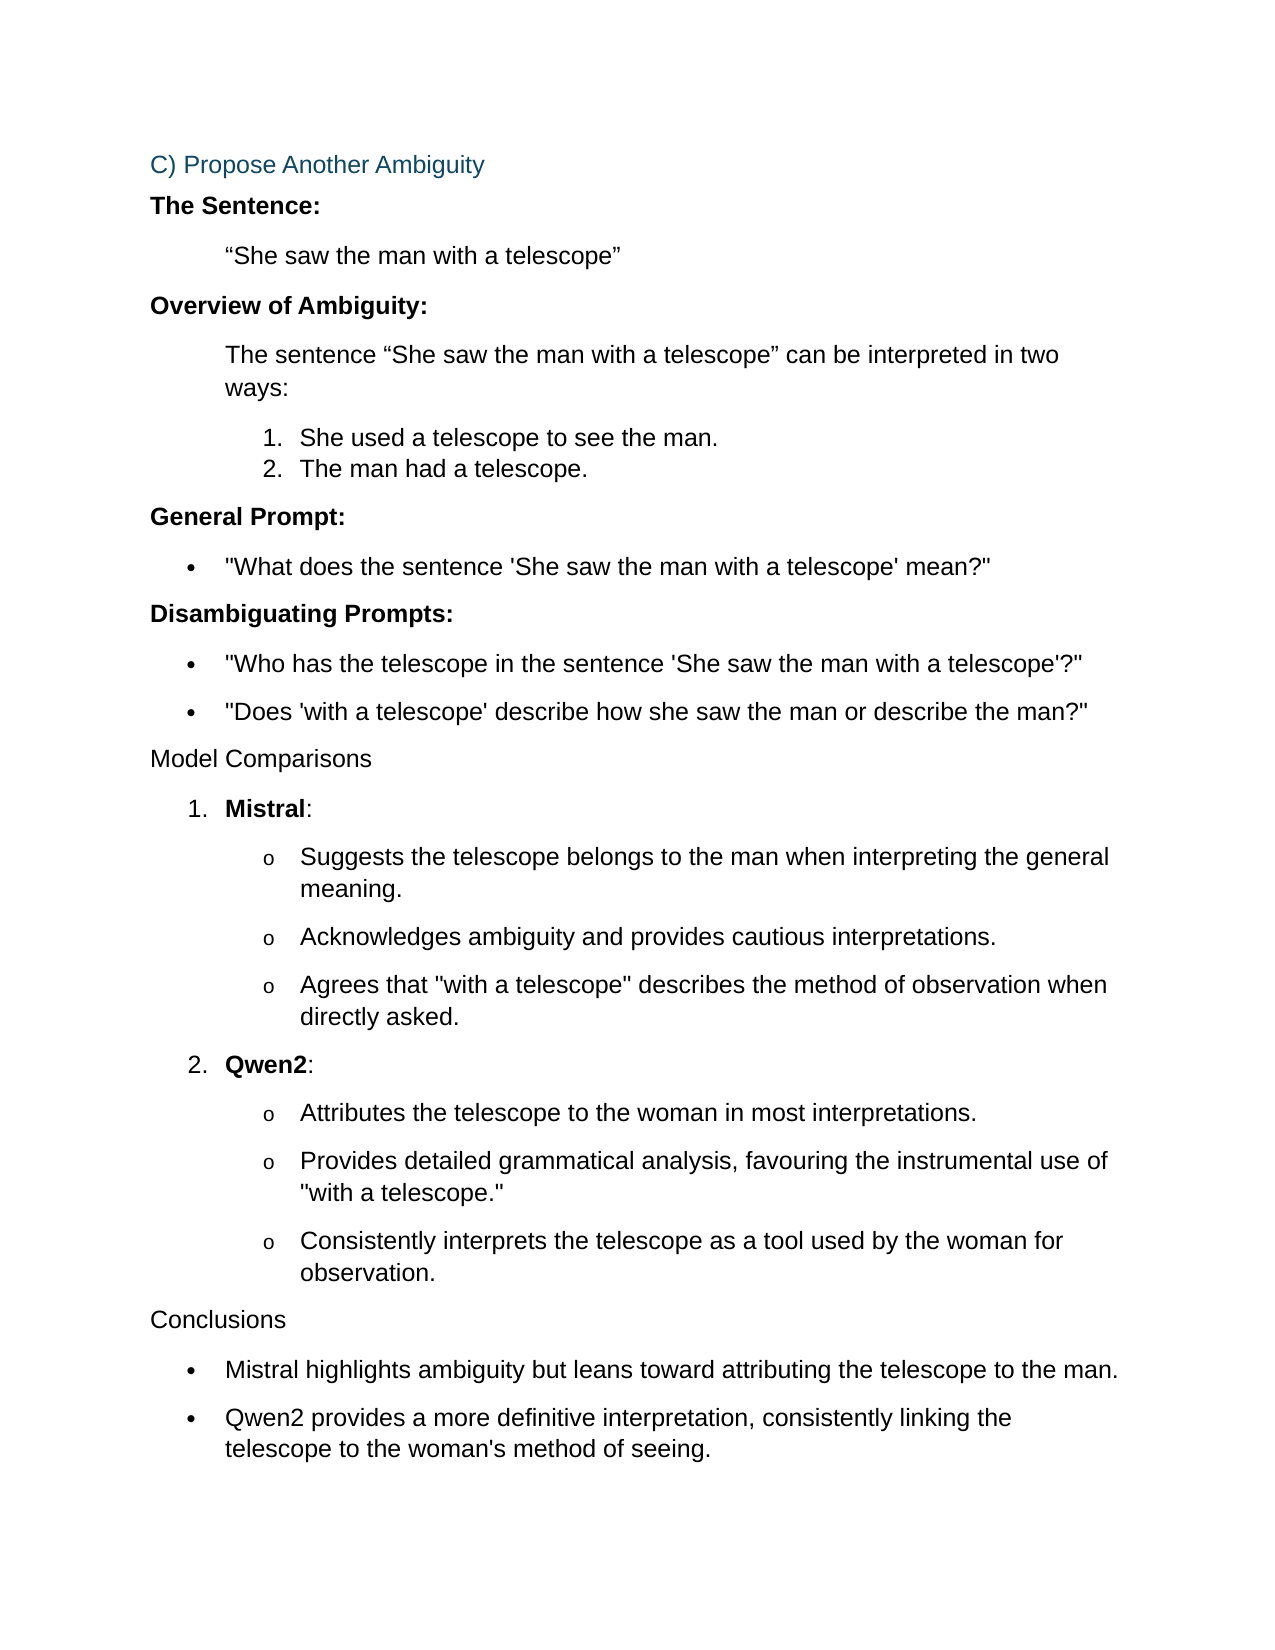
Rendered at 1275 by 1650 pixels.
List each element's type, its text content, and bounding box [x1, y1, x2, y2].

text The Sentence: [150, 191, 1125, 220]
list Mistral highlights ambiguity but leans toward attributing the telescope to the man. [187, 1355, 1125, 1384]
text The sentence “She saw the man with a telescope” can be interpreted in two ways: [225, 340, 1125, 402]
text “She saw the man with a telescope” [150, 241, 1125, 270]
list Agrees that "with a telescope" describes the method of observation when directly asked. [262, 970, 1125, 1031]
list Suggests the telescope belongs to the man when interpreting the general meaning. [262, 842, 1125, 902]
list Mistral: [187, 794, 1125, 823]
text Model Comparisons [150, 744, 1125, 773]
list The man had a telescope. [262, 454, 1125, 483]
list Provides detailed grammatical analysis, favouring the instrumental use of "with a telescope." [262, 1146, 1125, 1207]
text Disambiguating Prompts: [150, 599, 1125, 628]
list "What does the sentence 'She saw the man with a telescope' mean?" [187, 552, 1125, 580]
list She used a telescope to see the man. [262, 423, 1125, 452]
list "Does 'with a telescope' describe how she saw the man or describe the man?" [187, 697, 1125, 725]
text Conclusions [150, 1306, 1125, 1334]
list Consistently interprets the telescope as a tool used by the woman for observation. [262, 1226, 1125, 1287]
list Acknowledges ambiguity and provides cautious interpretations. [262, 921, 1125, 951]
list Qwen2 provides a more definitive interpretation, consistently linking the telescope to the woman's method of seeing. [187, 1403, 1125, 1463]
subtitle C) Propose Another Ambiguity [150, 150, 1125, 179]
list Qwen2: [187, 1050, 1125, 1078]
list Attributes the telescope to the woman in most interpretations. [262, 1097, 1125, 1127]
text General Prompt: [150, 502, 1125, 531]
text Overview of Ambiguity: [150, 291, 1125, 319]
list "Who has the telescope in the sentence 'She saw the man with a telescope'?" [187, 649, 1125, 678]
